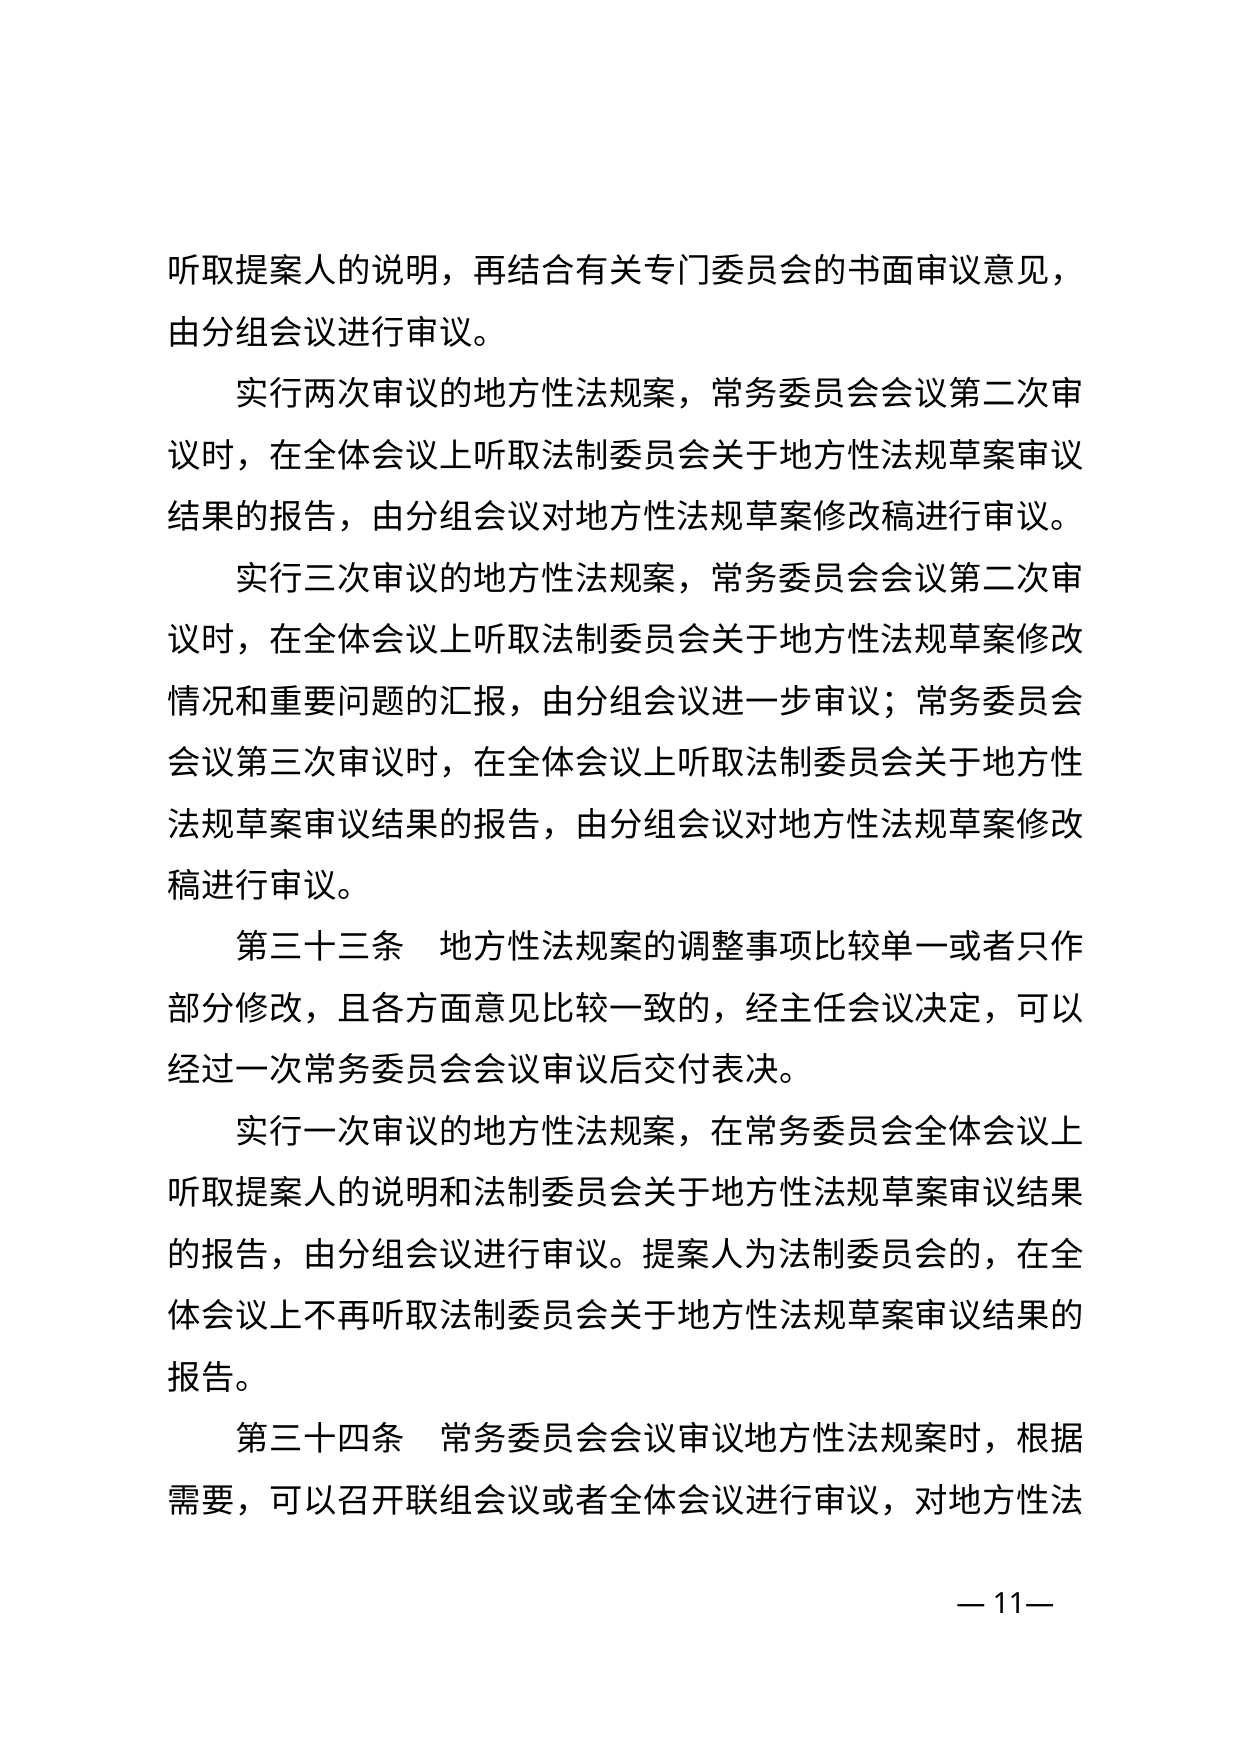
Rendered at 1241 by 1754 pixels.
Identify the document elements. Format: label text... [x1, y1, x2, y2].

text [168, 238, 1084, 361]
text 第三十三条 地方性法规案的调整事项比较单一或者只作部分修改，且各方面意见比较一致的，经主任会议决定，可以经过一次常务委员会会议审议后交付表决。 [168, 914, 1084, 1098]
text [168, 1405, 1084, 1528]
text 实行一次审议的地方性法规案，在常务委员会全体会议上听取提案人的说明和法制委员会关于地方性法规草案审议结果的报告，由分组会议进行审议。提案人为法制委员会的，在全体会议上不再听取法制委员会关于地方性法规草案审议结果的报告。 [168, 1098, 1084, 1405]
text 实行三次审议的地方性法规案，常务委员会会议第二次审议时，在全体会议上听取法制委员会关于地方性法规草案修改情况和重要问题的汇报，由分组会议进一步审议；常务委员会会议第三次审议时，在全体会议上听取法制委员会关于地方性法规草案审议结果的报告，由分组会议对地方性法规草案修改稿进行审议。 [168, 545, 1084, 914]
text 实行两次审议的地方性法规案，常务委员会会议第二次审议时，在全体会议上听取法制委员会关于地方性法规草案审议结果的报告，由分组会议对地方性法规草案修改稿进行审议。 [168, 361, 1084, 545]
